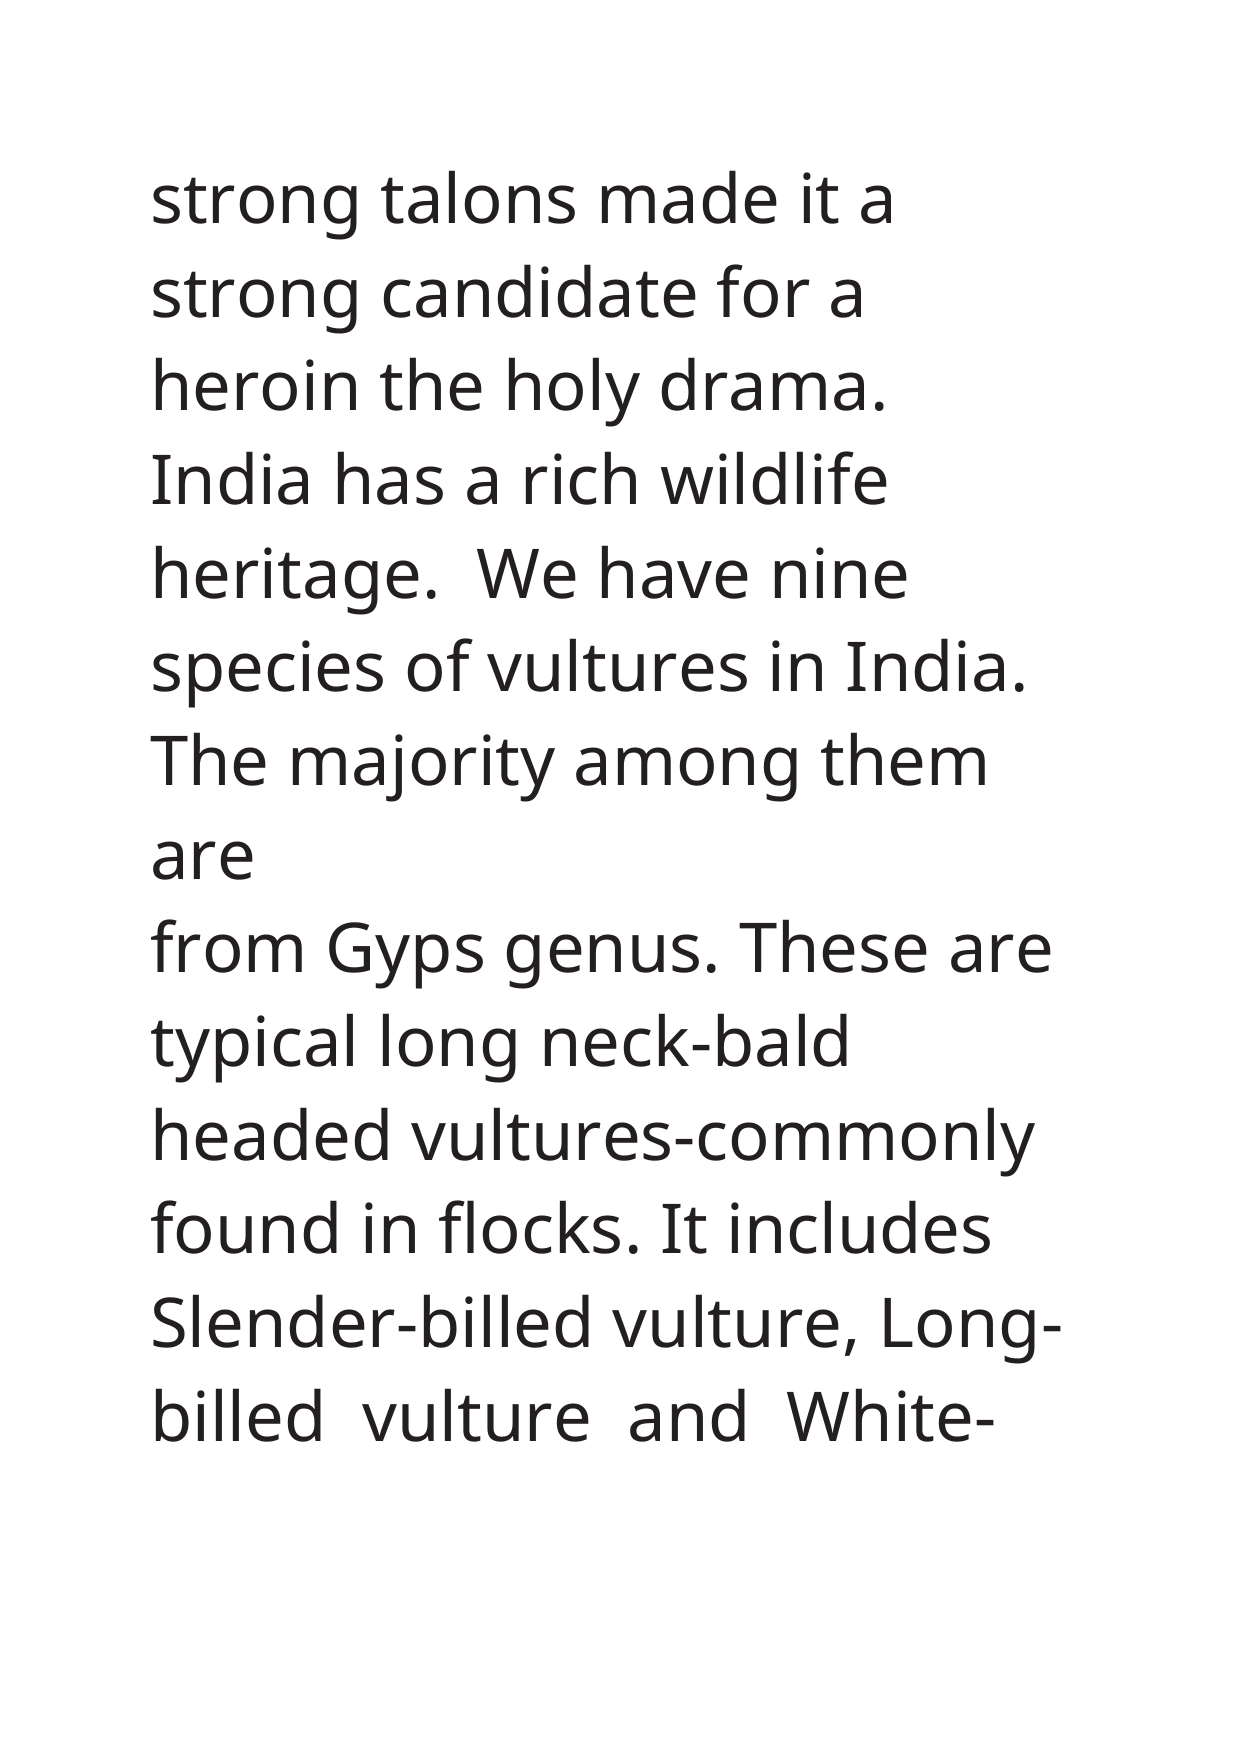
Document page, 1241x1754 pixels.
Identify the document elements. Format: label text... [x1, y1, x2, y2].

text strong talons made it a strong candidate for a heroin the holy drama. [150, 150, 1090, 431]
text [150, 1274, 1090, 1461]
text India has a rich wildlife heritage. We have nine species of vultures in India. The majority among them are [150, 431, 1090, 899]
text from Gyps genus. These are typical long neck-bald headed vultures-commonly found in flocks. It includes [150, 899, 1090, 1274]
